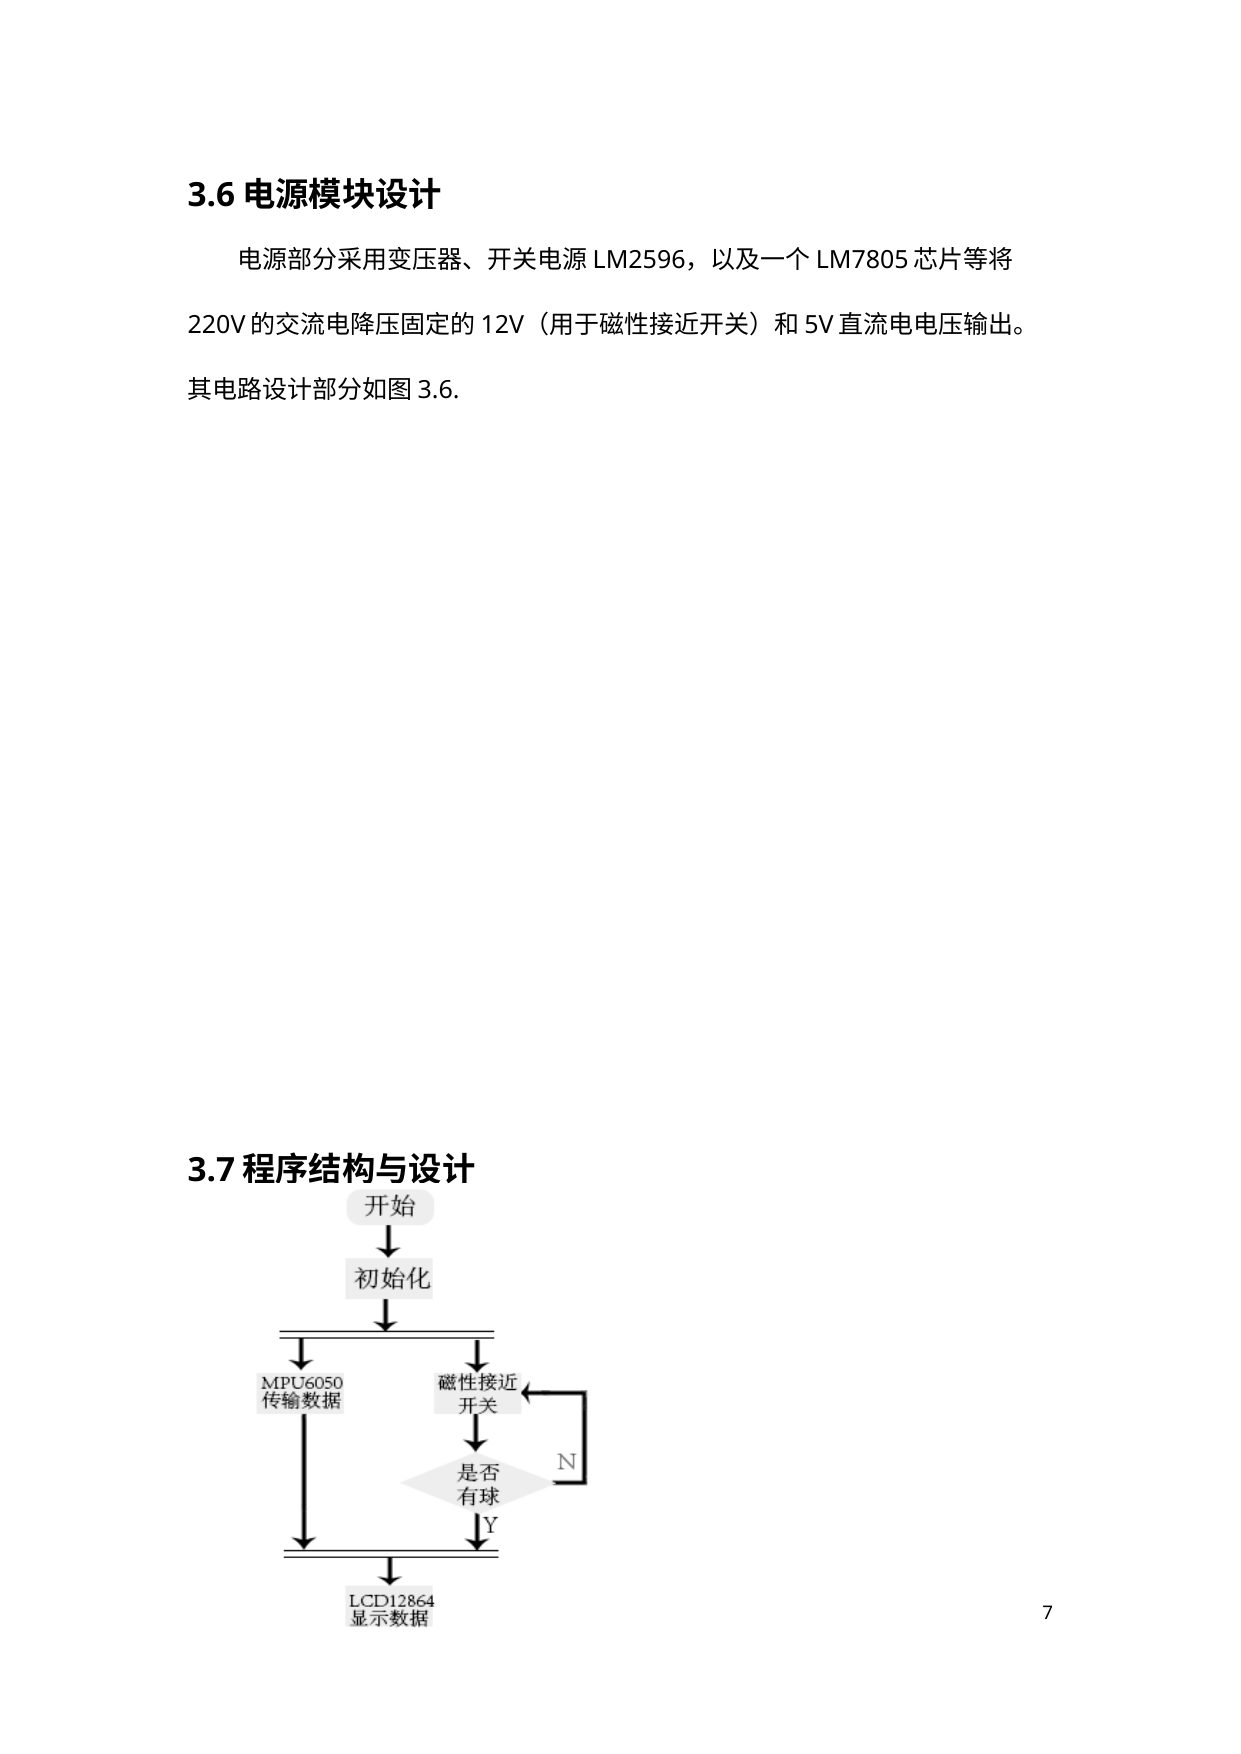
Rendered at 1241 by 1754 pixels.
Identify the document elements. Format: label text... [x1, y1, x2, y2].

text 3.6电源模块设计 [187, 160, 1053, 225]
text 3.7程序结构与设计 [187, 1135, 1053, 1200]
text 电源部分采用变压器、开关电源LM2596，以及一个LM7805芯片等将220V的交流电降压固定的12V（用于磁性接近开关）和5V直流电电压输出。其电路设计部分如图3.6. [187, 225, 1053, 420]
picture [244, 1183, 596, 1632]
